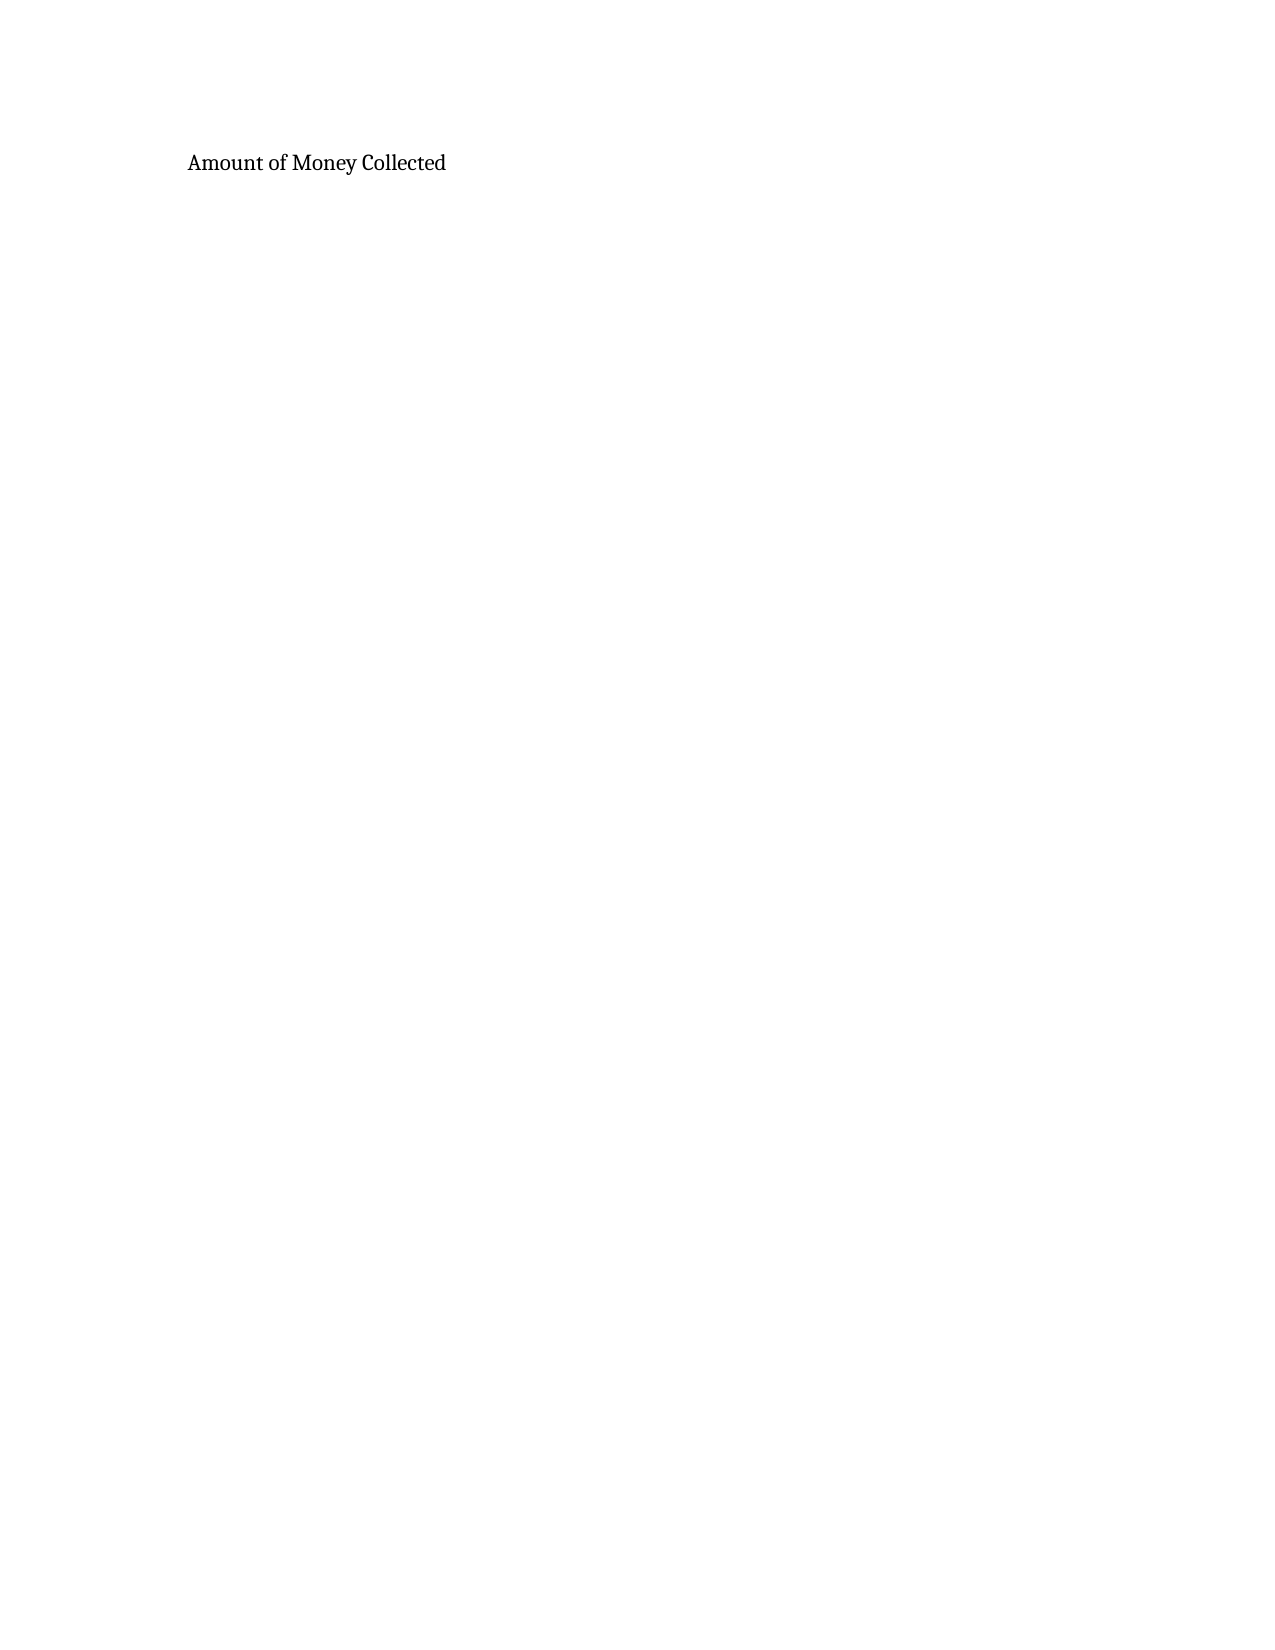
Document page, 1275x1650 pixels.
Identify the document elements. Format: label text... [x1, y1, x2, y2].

text Amount of Money Collected [187, 150, 1087, 176]
